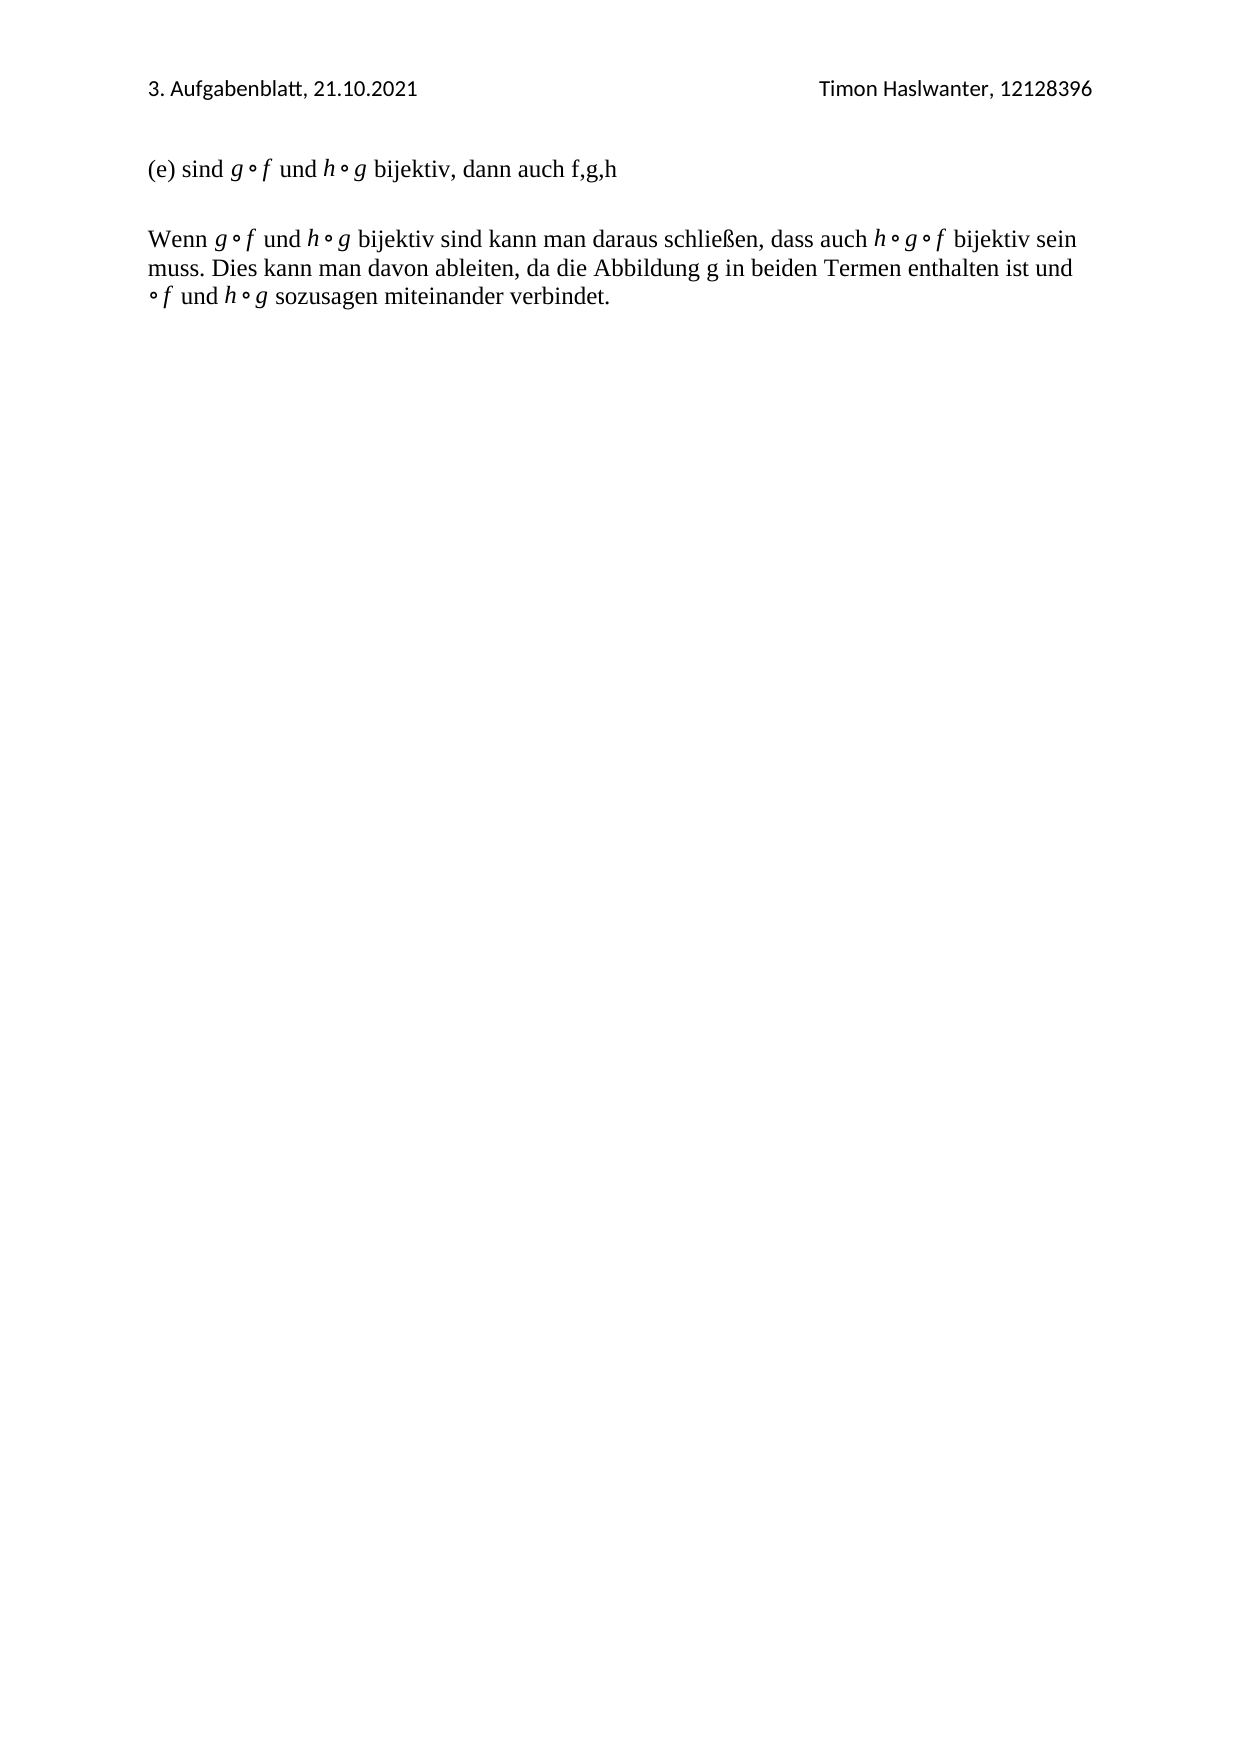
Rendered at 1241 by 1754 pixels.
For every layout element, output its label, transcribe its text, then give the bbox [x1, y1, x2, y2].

text Wenn und bijektiv sind kann man daraus schließen, dass auch bijektiv sein muss. Dies kann man davon ableiten, da die Abbildung g in beiden Termen enthalten ist und und sozusagen miteinander verbindet. [148, 224, 1093, 310]
text (e) sind und bijektiv, dann auch f,g,h [148, 154, 1093, 183]
